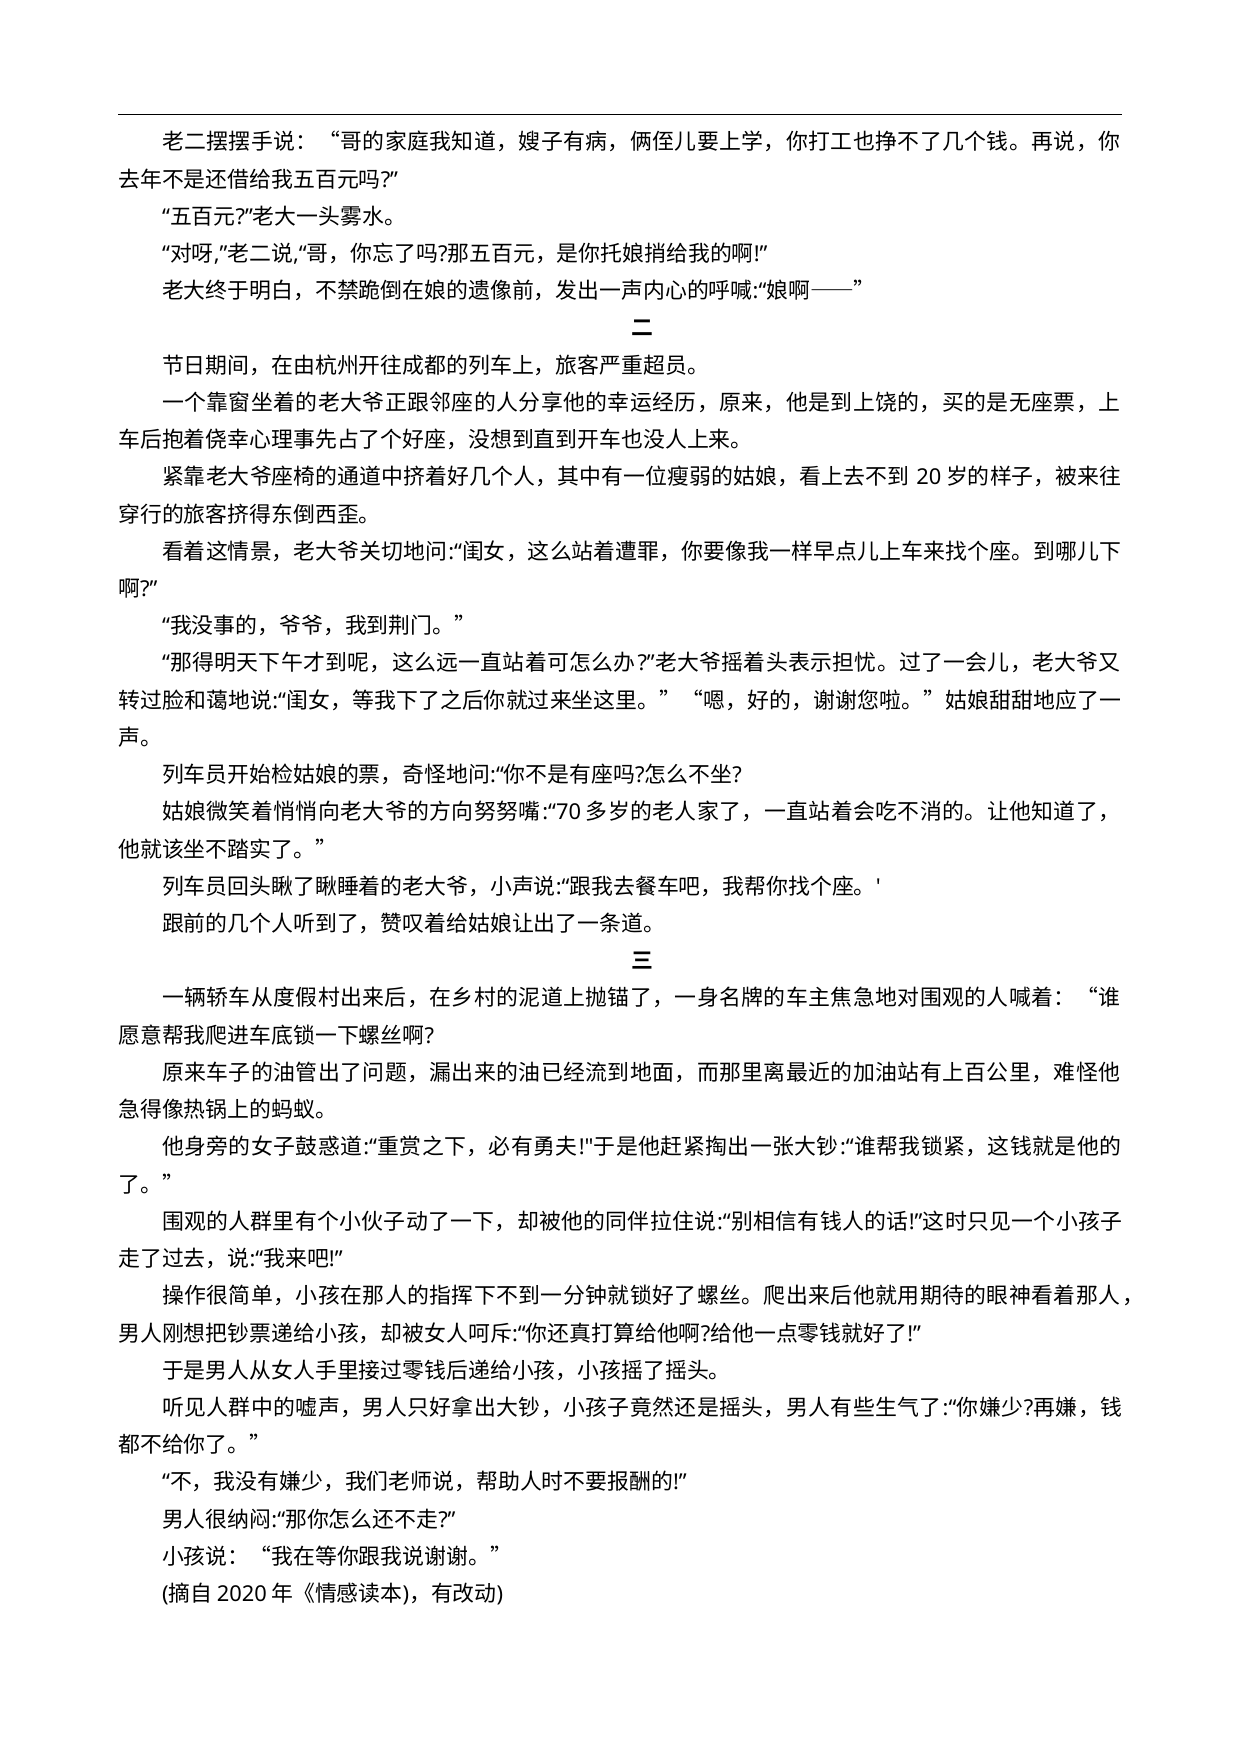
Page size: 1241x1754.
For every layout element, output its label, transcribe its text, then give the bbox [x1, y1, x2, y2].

text 听见人群中的嘘声，男人只好拿出大钞，小孩子竟然还是摇头，男人有些生气了:“你嫌少?再嫌，钱都不给你了。” [118, 1389, 1122, 1459]
text 二 [118, 310, 1122, 342]
text 跟前的几个人听到了，赞叹着给姑娘让出了一条道。 [118, 906, 1122, 938]
text 列车员回头瞅了瞅睡着的老大爷，小声说:“跟我去餐车吧，我帮你找个座。' [118, 868, 1122, 901]
text 紧靠老大爷座椅的通道中挤着好几个人，其中有一位瘦弱的姑娘，看上去不到20岁的样子，被来往穿行的旅客挤得东倒西歪。 [118, 459, 1122, 529]
text “我没事的，爷爷，我到荆门。” [118, 608, 1122, 640]
text 他身旁的女子鼓惑道:“重赏之下，必有勇夫!"于是他赶紧掏出一张大钞:“谁帮我锁紧，这钱就是他的了。” [118, 1129, 1122, 1199]
text 列车员开始检姑娘的票，奇怪地问:“你不是有座吗?怎么不坐? [118, 757, 1122, 789]
text 老二摆摆手说：“哥的家庭我知道，嫂子有病，俩侄儿要上学，你打工也挣不了几个钱。再说，你去年不是还借给我五百元吗?” [118, 124, 1122, 194]
text 一辆轿车从度假村出来后，在乡村的泥道上抛锚了，一身名牌的车主焦急地对围观的人喊着：“谁愿意帮我爬进车底锁一下螺丝啊? [118, 980, 1122, 1050]
text “不，我没有嫌少，我们老师说，帮助人时不要报酬的!” [118, 1464, 1122, 1497]
text “对呀,”老二说,“哥，你忘了吗?那五百元，是你托娘捎给我的啊!” [118, 236, 1122, 268]
text 原来车子的油管出了问题，漏出来的油已经流到地面，而那里离最近的加油站有上百公里，难怪他急得像热锅上的蚂蚁。 [118, 1054, 1122, 1124]
text 节日期间，在由杭州开往成都的列车上，旅客严重超员。 [118, 347, 1122, 380]
text 看着这情景，老大爷关切地问:“闺女，这么站着遭罪，你要像我一样早点儿上车来找个座。到哪儿下啊?” [118, 533, 1122, 603]
text 男人很纳闷:“那你怎么还不走?” [118, 1501, 1122, 1534]
text 操作很简单，小孩在那人的指挥下不到一分钟就锁好了螺丝。爬出来后他就用期待的眼神看着那人，男人刚想把钞票递给小孩，却被女人呵斥:“你还真打算给他啊?给他一点零钱就好了!” [118, 1278, 1122, 1348]
text 于是男人从女人手里接过零钱后递给小孩，小孩摇了摇头。 [118, 1352, 1122, 1385]
text 围观的人群里有个小伙子动了一下，却被他的同伴拉住说:“别相信有钱人的话!”这时只见一个小孩子走了过去，说:“我来吧!” [118, 1203, 1122, 1273]
text 小孩说：“我在等你跟我说谢谢。” [118, 1538, 1122, 1571]
text “那得明天下午才到呢，这么远一直站着可怎么办?”老大爷摇着头表示担忧。过了一会儿，老大爷又转过脸和蔼地说:“闺女，等我下了之后你就过来坐这里。”“嗯，好的，谢谢您啦。”姑娘甜甜地应了一声。 [118, 645, 1122, 752]
text 三 [118, 943, 1122, 975]
text “五百元?”老大一头雾水。 [118, 198, 1122, 231]
text 姑娘微笑着悄悄向老大爷的方向努努嘴:“70多岁的老人家了，一直站着会吃不消的。让他知道了，他就该坐不踏实了。” [118, 794, 1122, 864]
text (摘自2020年《情感读本)，有改动) [118, 1576, 1122, 1608]
text 一个靠窗坐着的老大爷正跟邻座的人分享他的幸运经历，原来，他是到上饶的，买的是无座票，上车后抱着侥幸心理事先占了个好座，没想到直到开车也没人上来。 [118, 384, 1122, 454]
text 老大终于明白，不禁跪倒在娘的遗像前，发出一声内心的呼喊:“娘啊——” [118, 273, 1122, 305]
